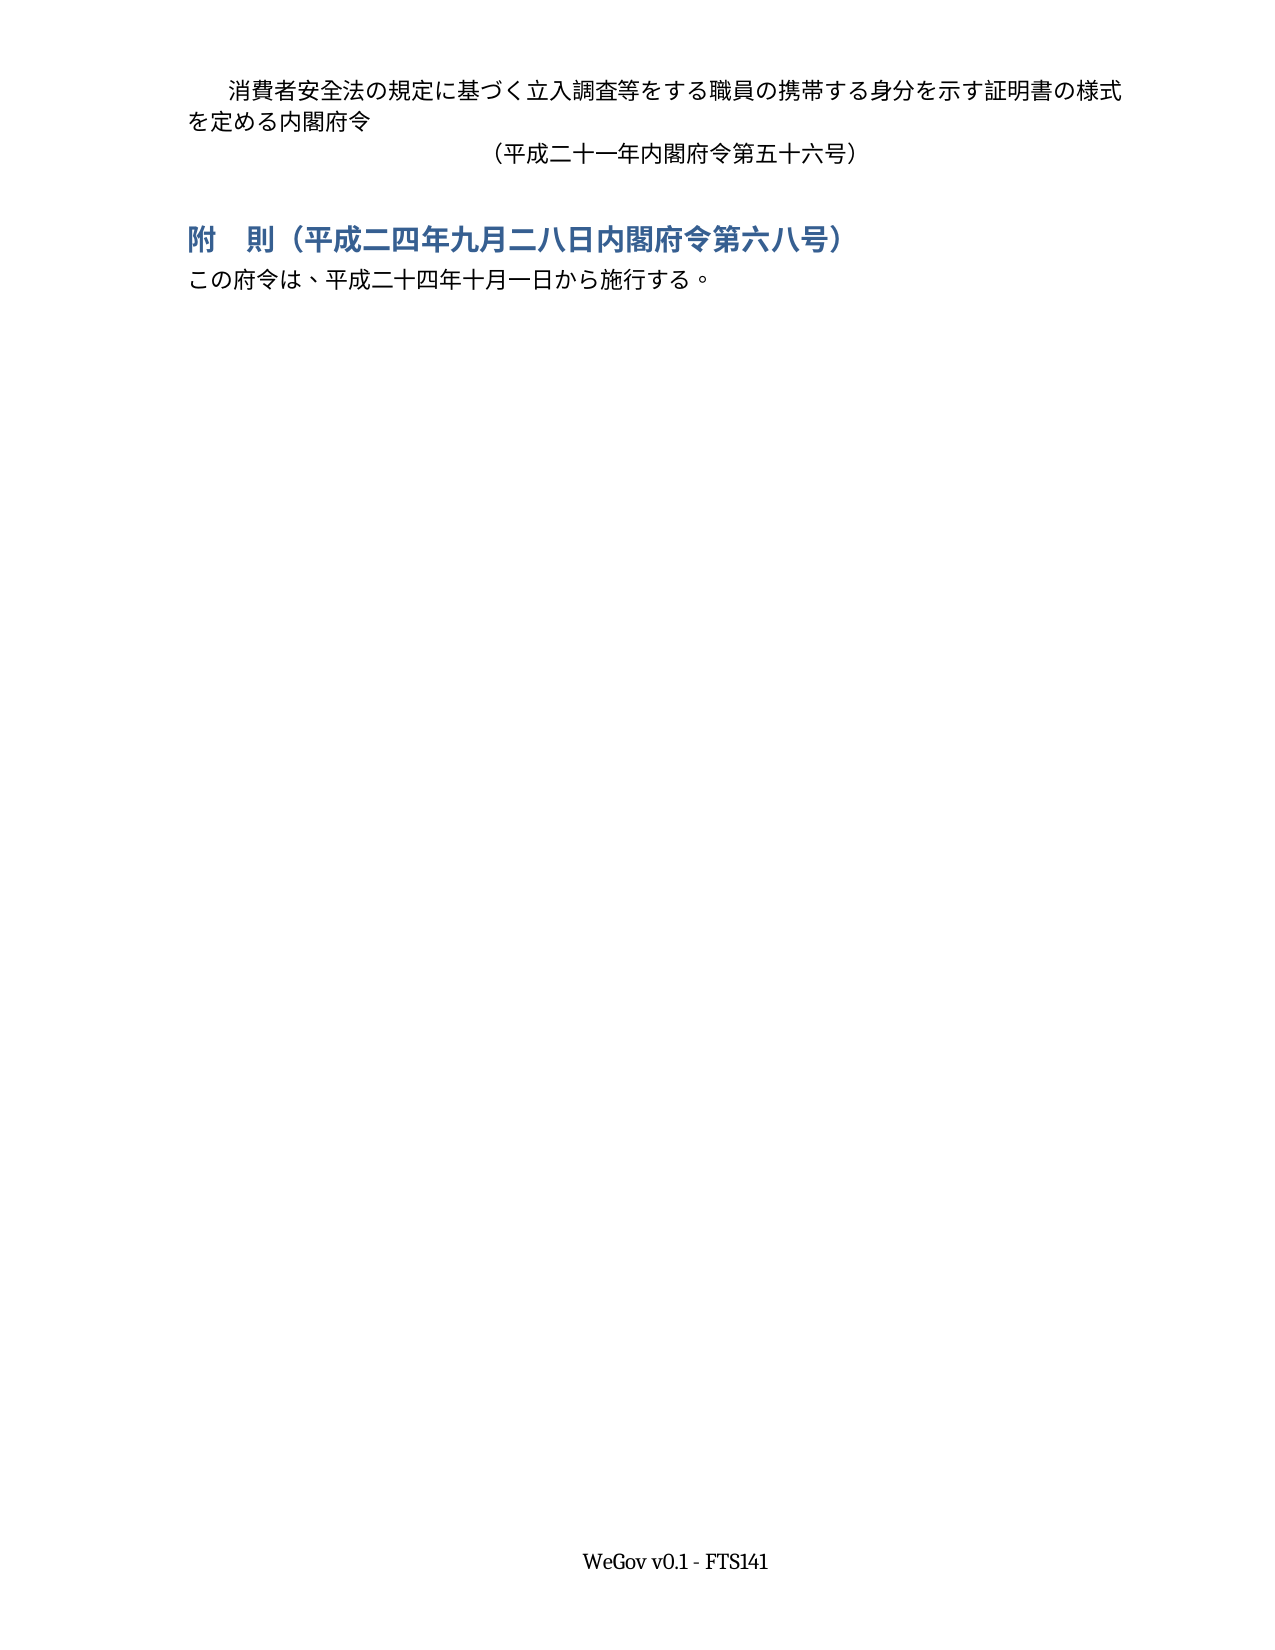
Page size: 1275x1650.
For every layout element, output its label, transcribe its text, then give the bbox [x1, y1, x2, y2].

subtitle 附 則（平成二四年九月二八日内閣府令第六八号） [187, 219, 1087, 258]
text この府令は、平成二十四年十月一日から施行する。 [187, 264, 1087, 296]
